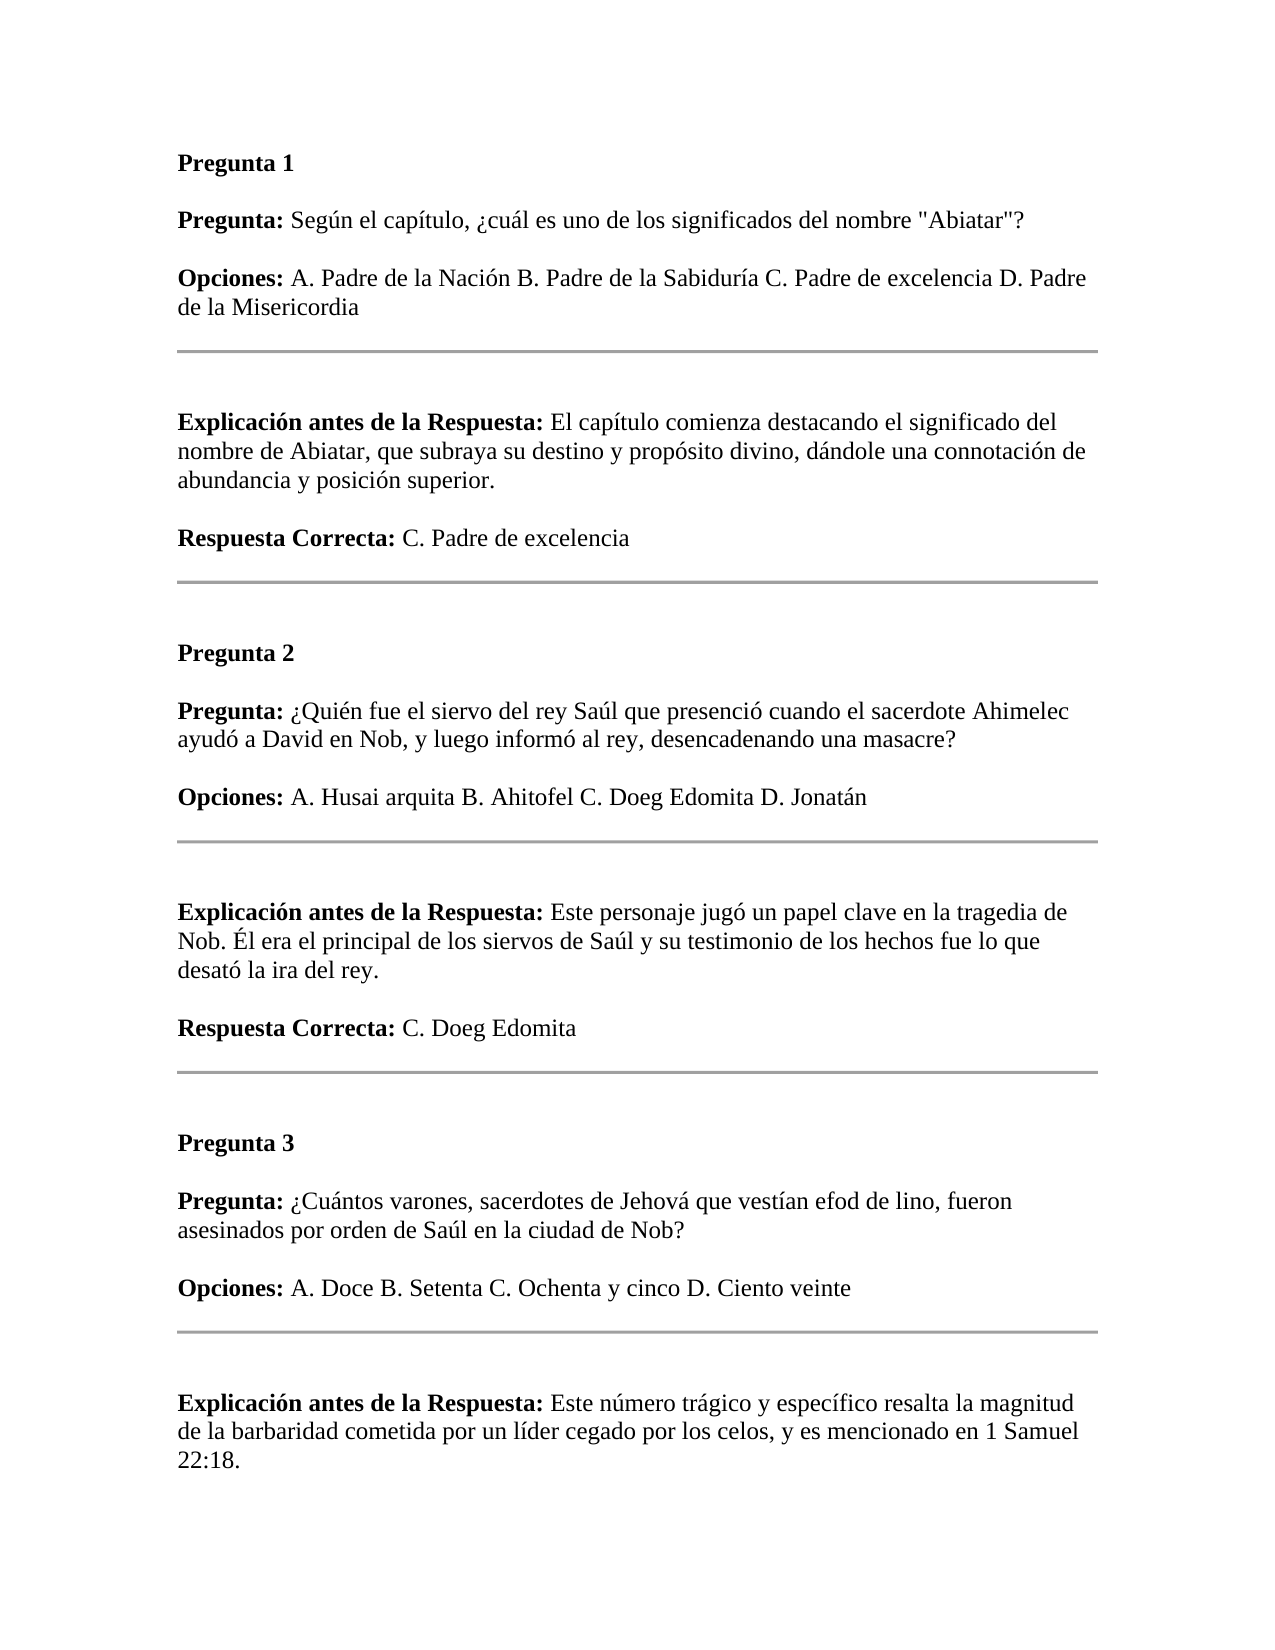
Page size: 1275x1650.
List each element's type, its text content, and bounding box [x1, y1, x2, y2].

text Pregunta: Según el capítulo, ¿cuál es uno de los significados del nombre "Abiatar"? [177, 206, 1098, 234]
text Pregunta: ¿Quién fue el siervo del rey Saúl que presenció cuando el sacerdote Ahimelec ayudó a David en Nob, y luego informó al rey, desencadenando una masacre? [177, 696, 1098, 753]
text Opciones: A. Husai arquita B. Ahitofel C. Doeg Edomita D. Jonatán [177, 782, 1098, 811]
text Opciones: A. Doce B. Setenta C. Ochenta y cinco D. Ciento veinte [177, 1273, 1098, 1301]
text Respuesta Correcta: C. Doeg Edomita [177, 1013, 1098, 1042]
text Opciones: A. Padre de la Nación B. Padre de la Sabiduría C. Padre de excelencia D. Padre de la Misericordia [177, 263, 1098, 321]
text Explicación antes de la Respuesta: Este número trágico y específico resalta la magnitud de la barbaridad cometida por un líder cegado por los celos, y es mencionado en 1 Samuel 22:18. [177, 1388, 1098, 1474]
text Pregunta 2 [177, 638, 1098, 667]
text Pregunta 1 [177, 148, 1098, 176]
text Pregunta: ¿Cuántos varones, sacerdotes de Jehová que vestían efod de lino, fueron asesinados por orden de Saúl en la ciudad de Nob? [177, 1186, 1098, 1243]
text Explicación antes de la Respuesta: Este personaje jugó un papel clave en la tragedia de Nob. Él era el principal de los siervos de Saúl y su testimonio de los hechos fue lo que desató la ira del rey. [177, 897, 1098, 984]
text Explicación antes de la Respuesta: El capítulo comienza destacando el significado del nombre de Abiatar, que subraya su destino y propósito divino, dándole una connotación de abundancia y posición superior. [177, 407, 1098, 493]
text Pregunta 3 [177, 1128, 1098, 1157]
text Respuesta Correcta: C. Padre de excelencia [177, 523, 1098, 551]
